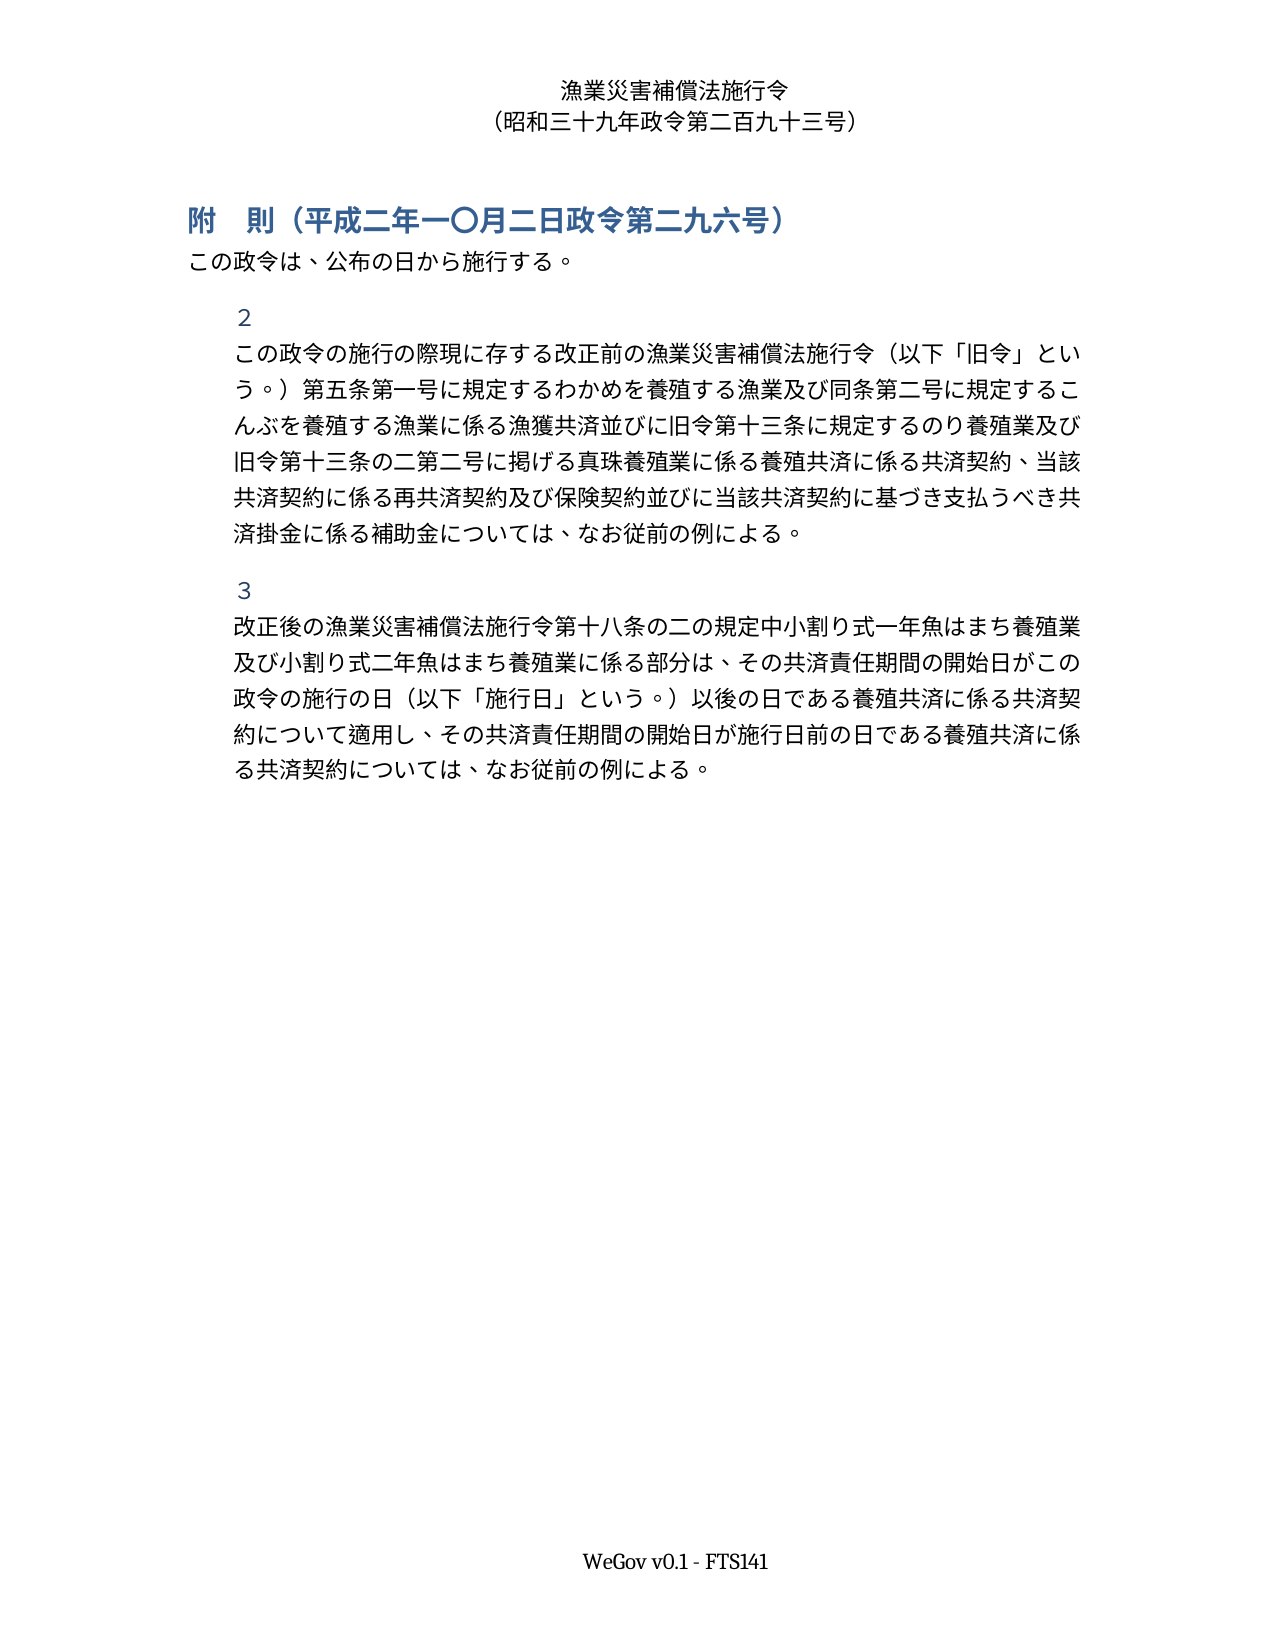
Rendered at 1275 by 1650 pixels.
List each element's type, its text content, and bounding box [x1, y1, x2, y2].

text 改正後の漁業災害補償法施行令第十八条の二の規定中小割り式一年魚はまち養殖業及び小割り式二年魚はまち養殖業に係る部分は、その共済責任期間の開始日がこの政令の施行の日（以下「施行日」という。）以後の日である養殖共済に係る共済契約について適用し、その共済責任期間の開始日が施行日前の日である養殖共済に係る共済契約については、なお従前の例による。 [233, 611, 1087, 786]
subtitle ３ [233, 575, 1087, 606]
text この政令の施行の際現に存する改正前の漁業災害補償法施行令（以下「旧令」という。）第五条第一号に規定するわかめを養殖する漁業及び同条第二号に規定するこんぶを養殖する漁業に係る漁獲共済並びに旧令第十三条に規定するのり養殖業及び旧令第十三条の二第二号に掲げる真珠養殖業に係る養殖共済に係る共済契約、当該共済契約に係る再共済契約及び保険契約並びに当該共済契約に基づき支払うべき共済掛金に係る補助金については、なお従前の例による。 [233, 338, 1087, 549]
subtitle 附 則（平成二年一〇月二日政令第二九六号） [187, 200, 1087, 240]
text この政令は、公布の日から施行する。 [187, 246, 1087, 277]
subtitle ２ [233, 302, 1087, 334]
